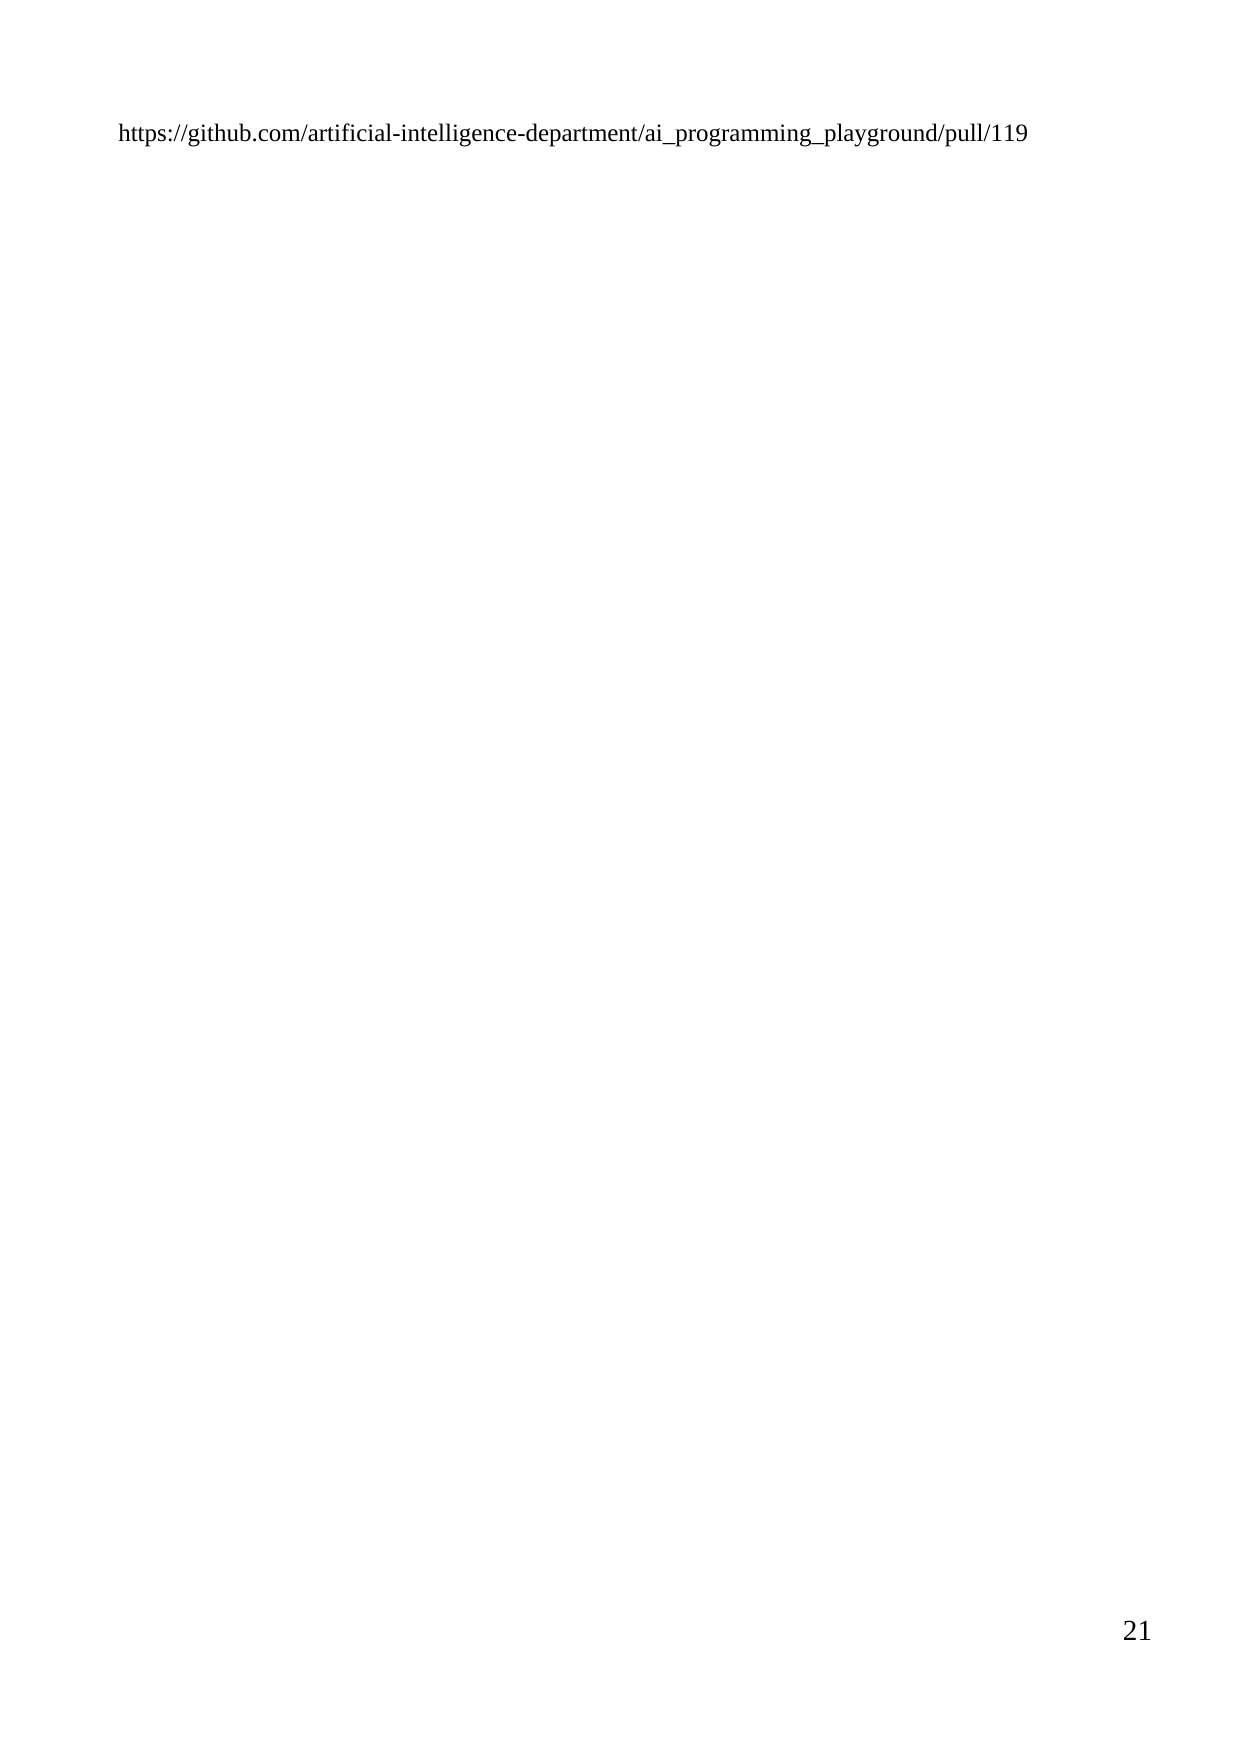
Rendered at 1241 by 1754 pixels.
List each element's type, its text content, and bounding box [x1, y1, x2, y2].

text https://github.com/artificial-intelligence-department/ai_programming_playground/pull/119 Завдання №6 Class Practice Work [118, 118, 1152, 180]
